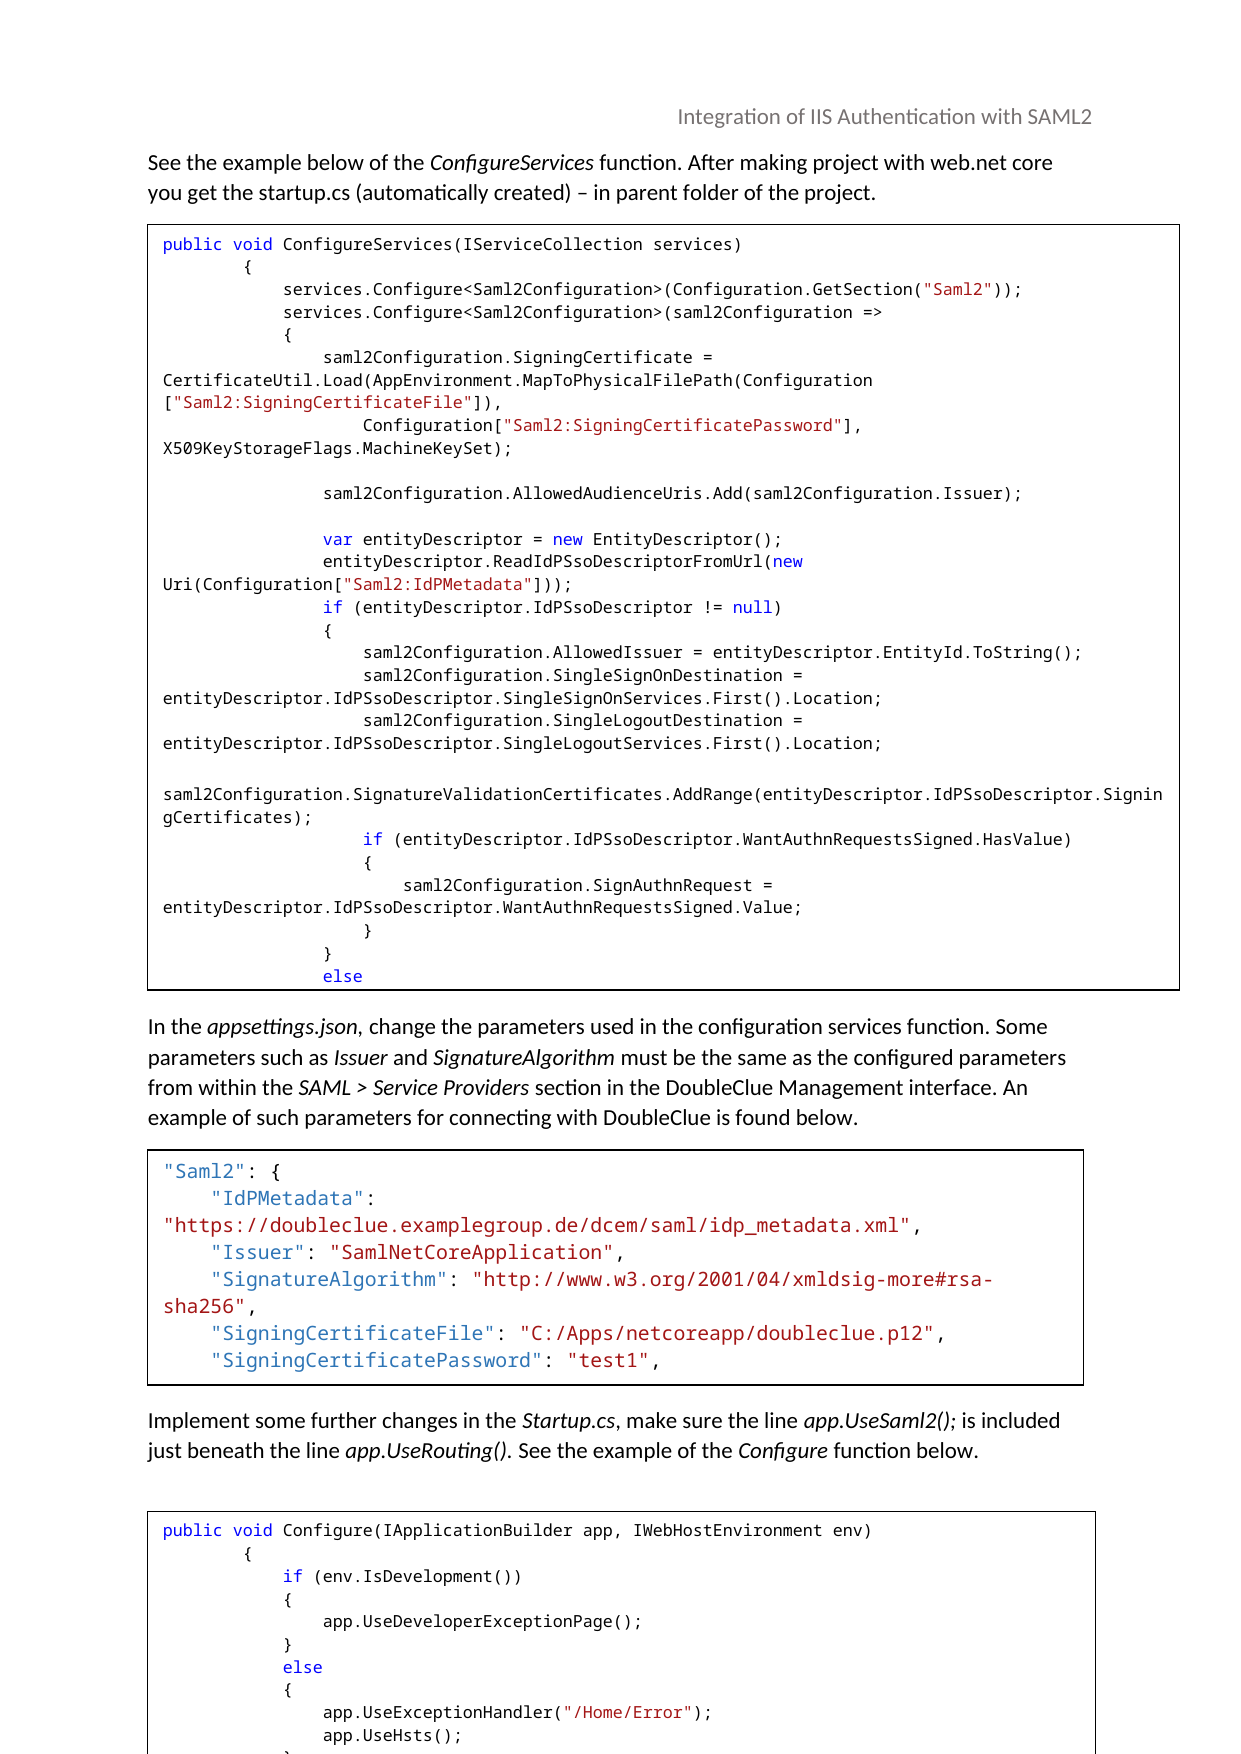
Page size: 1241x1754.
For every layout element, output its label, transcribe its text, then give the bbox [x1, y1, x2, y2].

text Implement some further changes in the Startup.cs, make sure the line app.UseSaml2(); is included just beneath the line app.UseRouting(). See the example of the Configure function below. [148, 1406, 1093, 1464]
text See the example below of the ConfigureServices function. After making project with web.net core you get the startup.cs (automatically created) – in parent folder of the project. [148, 148, 1093, 206]
text In the appsettings.json, change the parameters used in the configuration services function. Some parameters such as Issuer and SignatureAlgorithm must be the same as the configured parameters from within the SAML > Service Providers section in the DoubleClue Management interface. An example of such parameters for connecting with DoubleClue is found below. [148, 1012, 1093, 1131]
